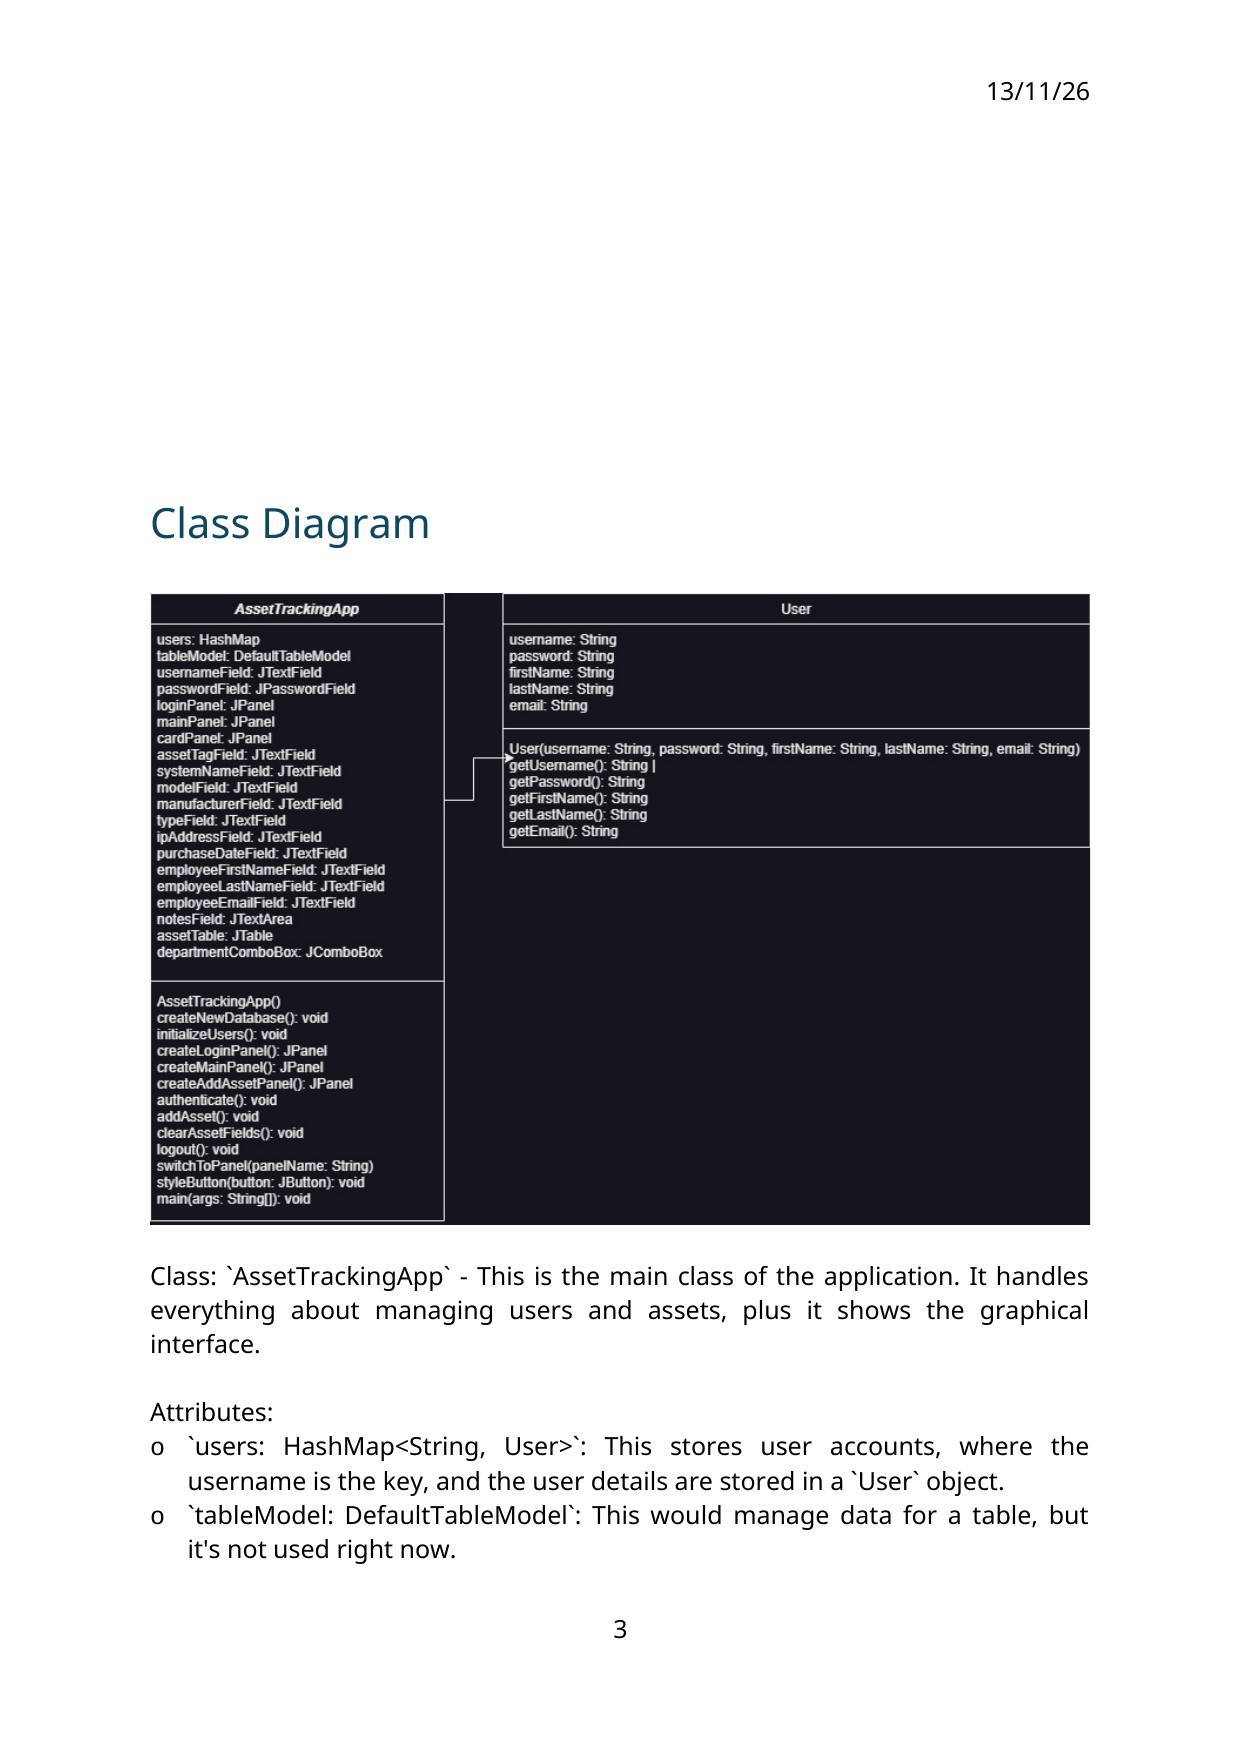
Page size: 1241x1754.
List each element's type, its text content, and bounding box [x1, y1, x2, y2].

text Attributes: [150, 1395, 1090, 1429]
text Class: `AssetTrackingApp` - This is the main class of the application. It handles everything about managing users and assets, plus it shows the graphical interface. [150, 1259, 1090, 1361]
subtitle Class Diagram [150, 494, 1090, 551]
picture [150, 593, 1091, 1225]
list `tableModel: DefaultTableModel`: This would manage data for a table, but it's not used right now. [150, 1497, 1090, 1566]
list `users: HashMap<String, User>`: This stores user accounts, where the username is the key, and the user details are stored in a `User` object. [150, 1429, 1090, 1497]
